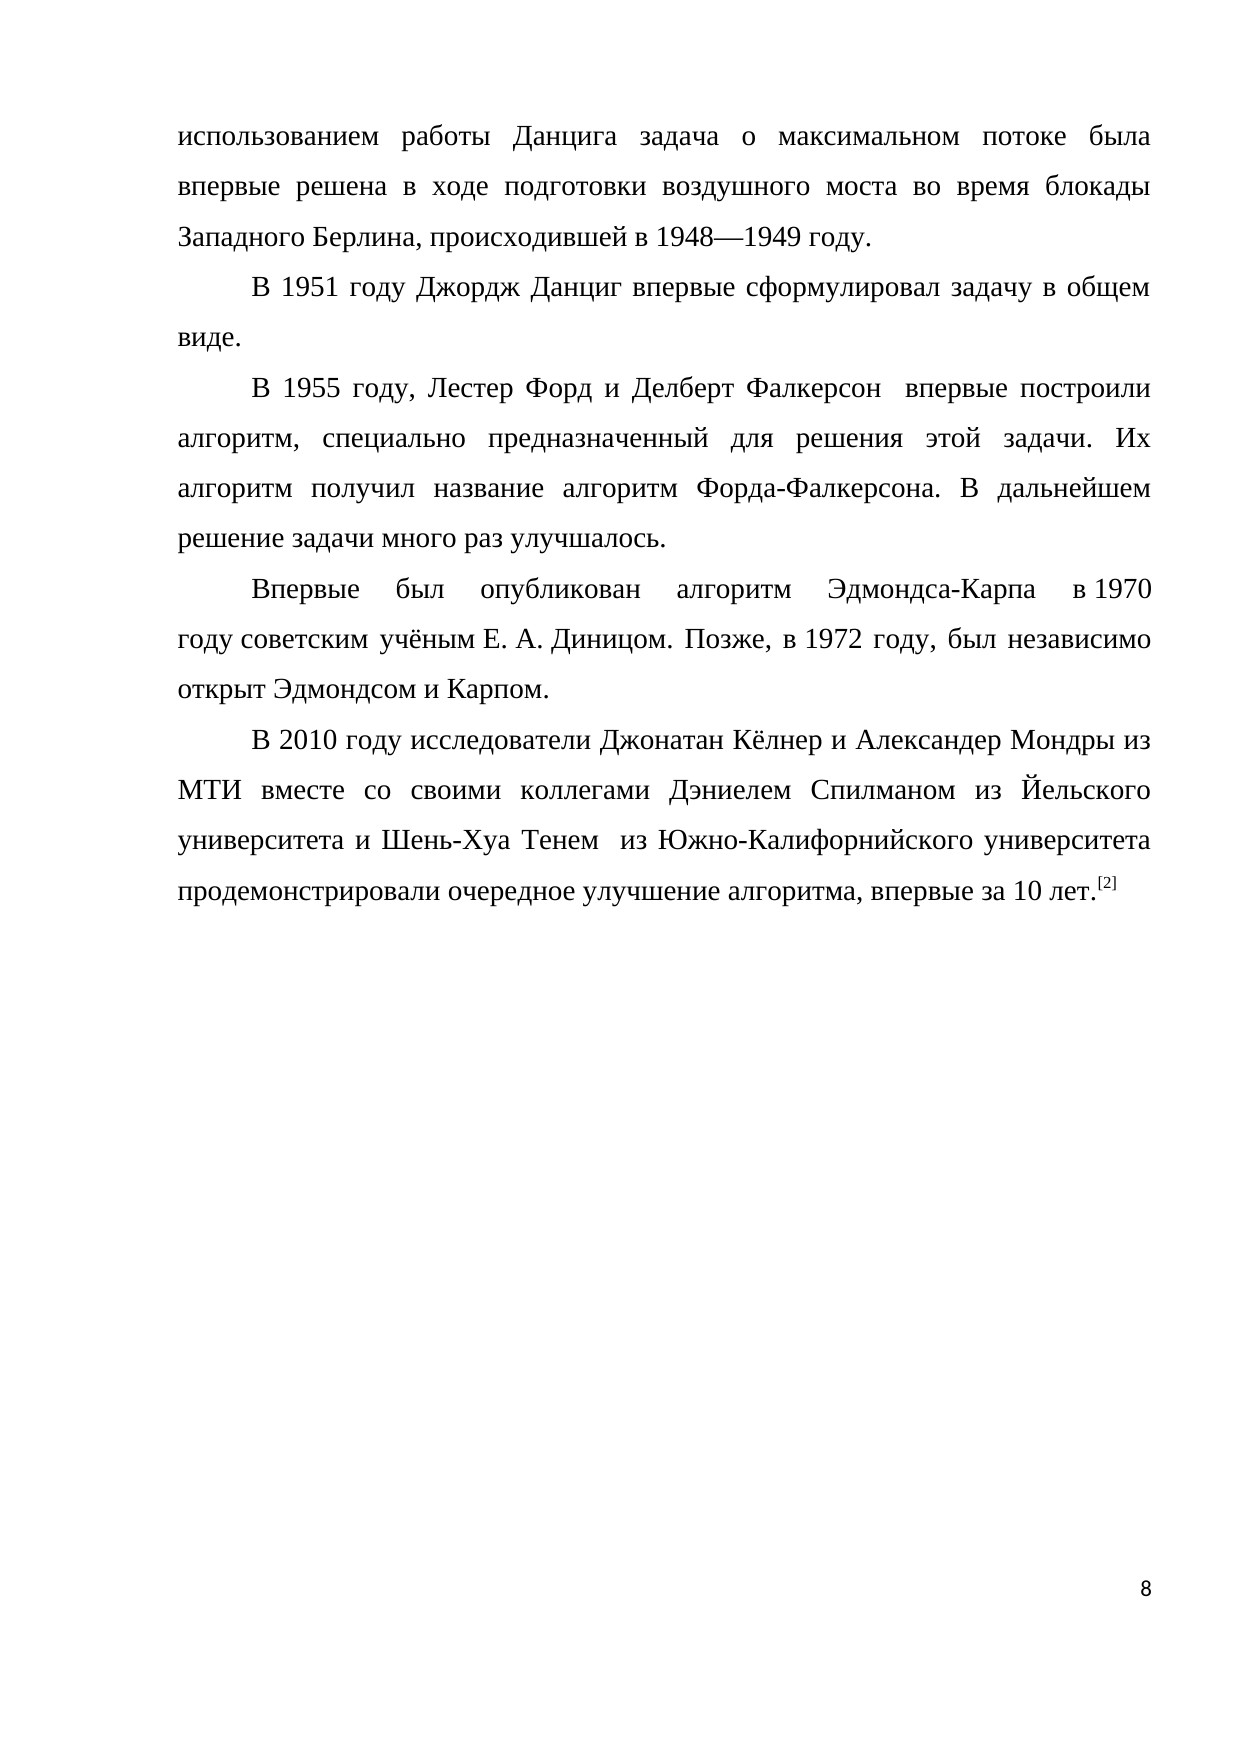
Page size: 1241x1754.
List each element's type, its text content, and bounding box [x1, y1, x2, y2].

text В 1951 году Джордж Данциг впервые сформулировал задачу в общем виде. [177, 269, 1152, 353]
text В 1955 году, Лестер Форд и Делберт Фалкерсон впервые построили алгоритм, специально предназначенный для решения этой задачи. Их алгоритм получил название алгоритм Форда-Фалкерсона. В дальнейшем решение задачи много раз улучшалось. [177, 370, 1152, 554]
text В 2010 году исследователи Джонатан Кёлнер и Александер Мондры из МТИ вместе со своими коллегами Дэниелем Спилманом из Йельского университета и Шень-Хуа Тенем из Южно-Калифорнийского университета продемонстрировали очередное улучшение алгоритма, впервые за 10 лет.[2] [177, 722, 1152, 906]
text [177, 118, 1152, 252]
text Впервые был опубликован алгоритм Эдмондса-Карпа в 1970 году советским учёным Е. А. Диницом. Позже, в 1972 году, был независимо открыт Эдмондсом и Карпом. [177, 571, 1152, 705]
